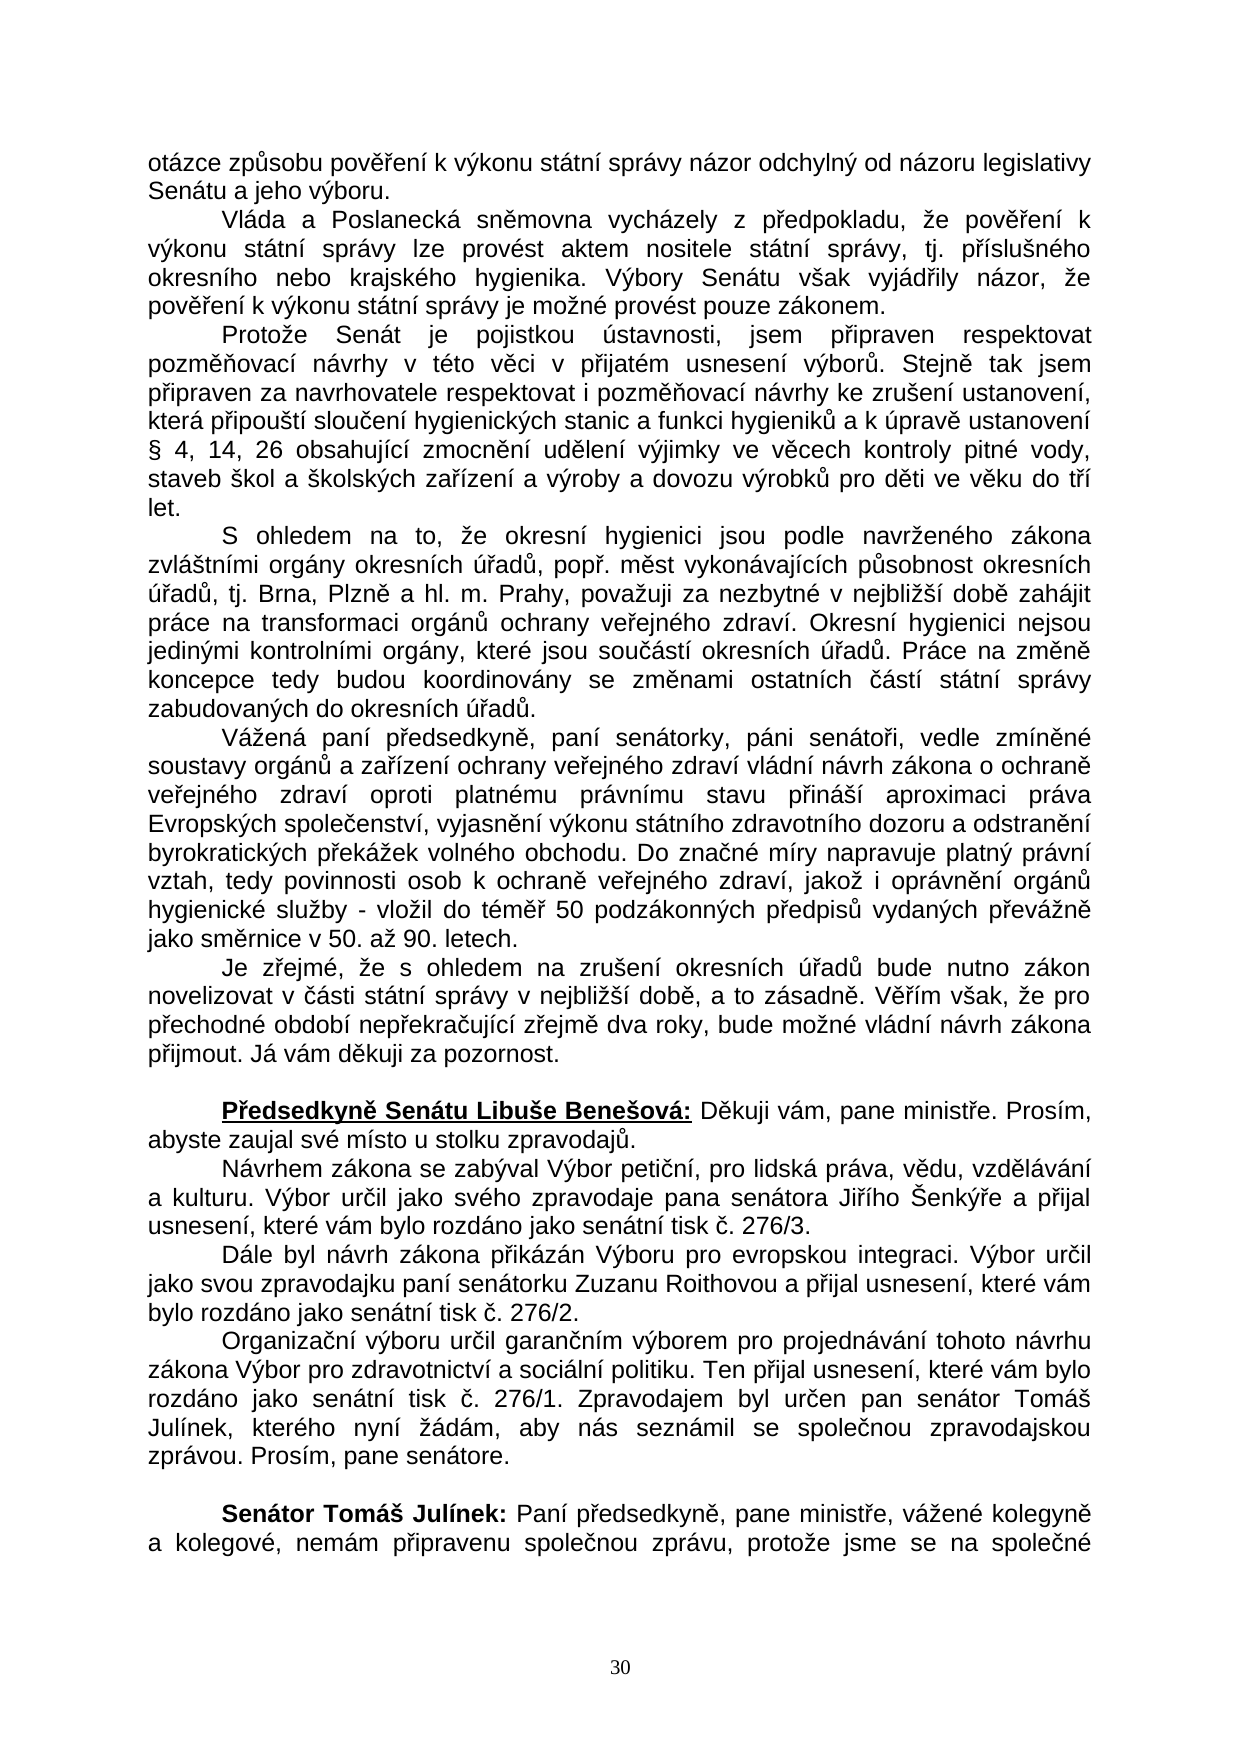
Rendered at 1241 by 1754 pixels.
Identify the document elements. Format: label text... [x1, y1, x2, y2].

text Předsedkyně Senátu Libuše Benešová: Děkuji vám, pane ministře. Prosím, abyste zaujal své místo u stolku zpravodajů. [148, 1096, 1093, 1154]
text Je zřejmé, že s ohledem na zrušení okresních úřadů bude nutno zákon novelizovat v části státní správy v nejbližší době, a to zásadně. Věřím však, že pro přechodné období nepřekračující zřejmě dva roky, bude možné vládní návrh zákona přijmout. Já vám děkuji za pozornost. [148, 953, 1093, 1068]
text Organizační výboru určil garančním výborem pro projednávání tohoto návrhu zákona Výbor pro zdravotnictví a sociální politiku. Ten přijal usnesení, které vám bylo rozdáno jako senátní tisk č. 276/1. Zpravodajem byl určen pan senátor Tomáš Julínek, kterého nyní žádám, aby nás seznámil se společnou zpravodajskou zprávou. Prosím, pane senátore. [148, 1326, 1093, 1470]
text S ohledem na to, že okresní hygienici jsou podle navrženého zákona zvláštními orgány okresních úřadů, popř. měst vykonávajících působnost okresních úřadů, tj. Brna, Plzně a hl. m. Prahy, považuji za nezbytné v nejbližší době zahájit práce na transformaci orgánů ochrany veřejného zdraví. Okresní hygienici nejsou jedinými kontrolními orgány, které jsou součástí okresních úřadů. Práce na změně koncepce tedy budou koordinovány se změnami ostatních částí státní správy zabudovaných do okresních úřadů. [148, 521, 1093, 723]
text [148, 1499, 1093, 1556]
text Dále byl návrh zákona přikázán Výboru pro evropskou integraci. Výbor určil jako svou zpravodajku paní senátorku Zuzanu Roithovou a přijal usnesení, které vám bylo rozdáno jako senátní tisk č. 276/2. [148, 1240, 1093, 1326]
text Vláda a Poslanecká sněmovna vycházely z předpokladu, že pověření k výkonu státní správy lze provést aktem nositele státní správy, tj. příslušného okresního nebo krajského hygienika. Výbory Senátu však vyjádřily názor, že pověření k výkonu státní správy je možné provést pouze zákonem. [148, 205, 1093, 320]
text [148, 148, 1093, 205]
text Návrhem zákona se zabýval Výbor petiční, pro lidská práva, vědu, vzdělávání a kulturu. Výbor určil jako svého zpravodaje pana senátora Jiřího Šenkýře a přijal usnesení, které vám bylo rozdáno jako senátní tisk č. 276/3. [148, 1154, 1093, 1240]
text Vážená paní předsedkyně, paní senátorky, páni senátoři, vedle zmíněné soustavy orgánů a zařízení ochrany veřejného zdraví vládní návrh zákona o ochraně veřejného zdraví oproti platnému právnímu stavu přináší aproximaci práva Evropských společenství, vyjasnění výkonu státního zdravotního dozoru a odstranění byrokratických překážek volného obchodu. Do značné míry napravuje platný právní vztah, tedy povinnosti osob k ochraně veřejného zdraví, jakož i oprávnění orgánů hygienické služby - vložil do téměř 50 podzákonných předpisů vydaných převážně jako směrnice v 50. až 90. letech. [148, 723, 1093, 953]
text Protože Senát je pojistkou ústavnosti, jsem připraven respektovat pozměňovací návrhy v této věci v přijatém usnesení výborů. Stejně tak jsem připraven za navrhovatele respektovat i pozměňovací návrhy ke zrušení ustanovení, která připouští sloučení hygienických stanic a funkci hygieniků a k úpravě ustanovení § 4, 14, 26 obsahující zmocnění udělení výjimky ve věcech kontroly pitné vody, staveb škol a školských zařízení a výroby a dovozu výrobků pro děti ve věku do tří let. [148, 320, 1093, 521]
